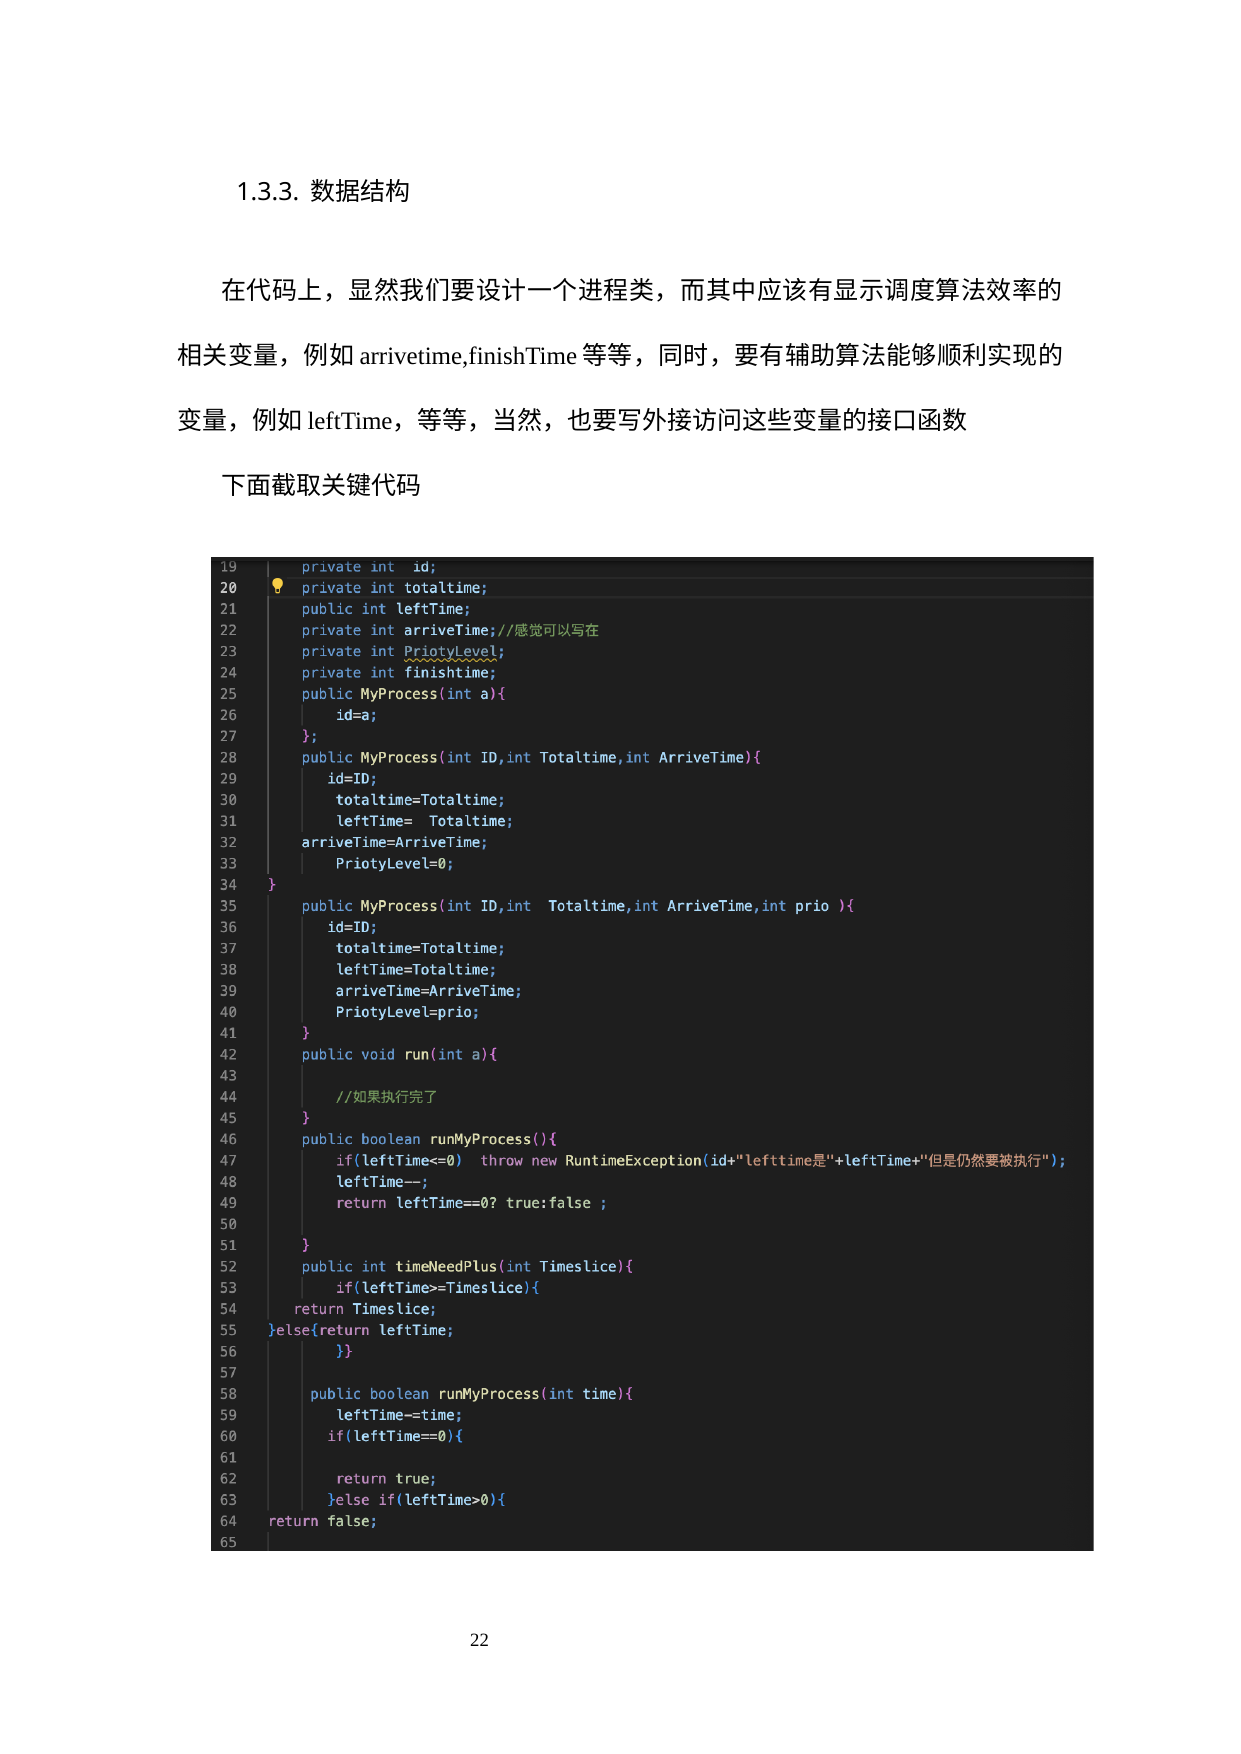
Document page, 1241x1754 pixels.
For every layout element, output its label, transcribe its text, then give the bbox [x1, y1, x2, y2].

text 在代码上，显然我们要设计一个进程类，而其中应该有显示调度算法效率的相关变量，例如arrivetime,finishTime等等，同时，要有辅助算法能够顺利实现的变量，例如leftTime，等等，当然，也要写外接访问这些变量的接口函数 [177, 256, 1063, 451]
picture [210, 557, 1093, 1548]
text 数据结构 [236, 157, 1063, 222]
text 下面截取关键代码 [177, 451, 1063, 516]
